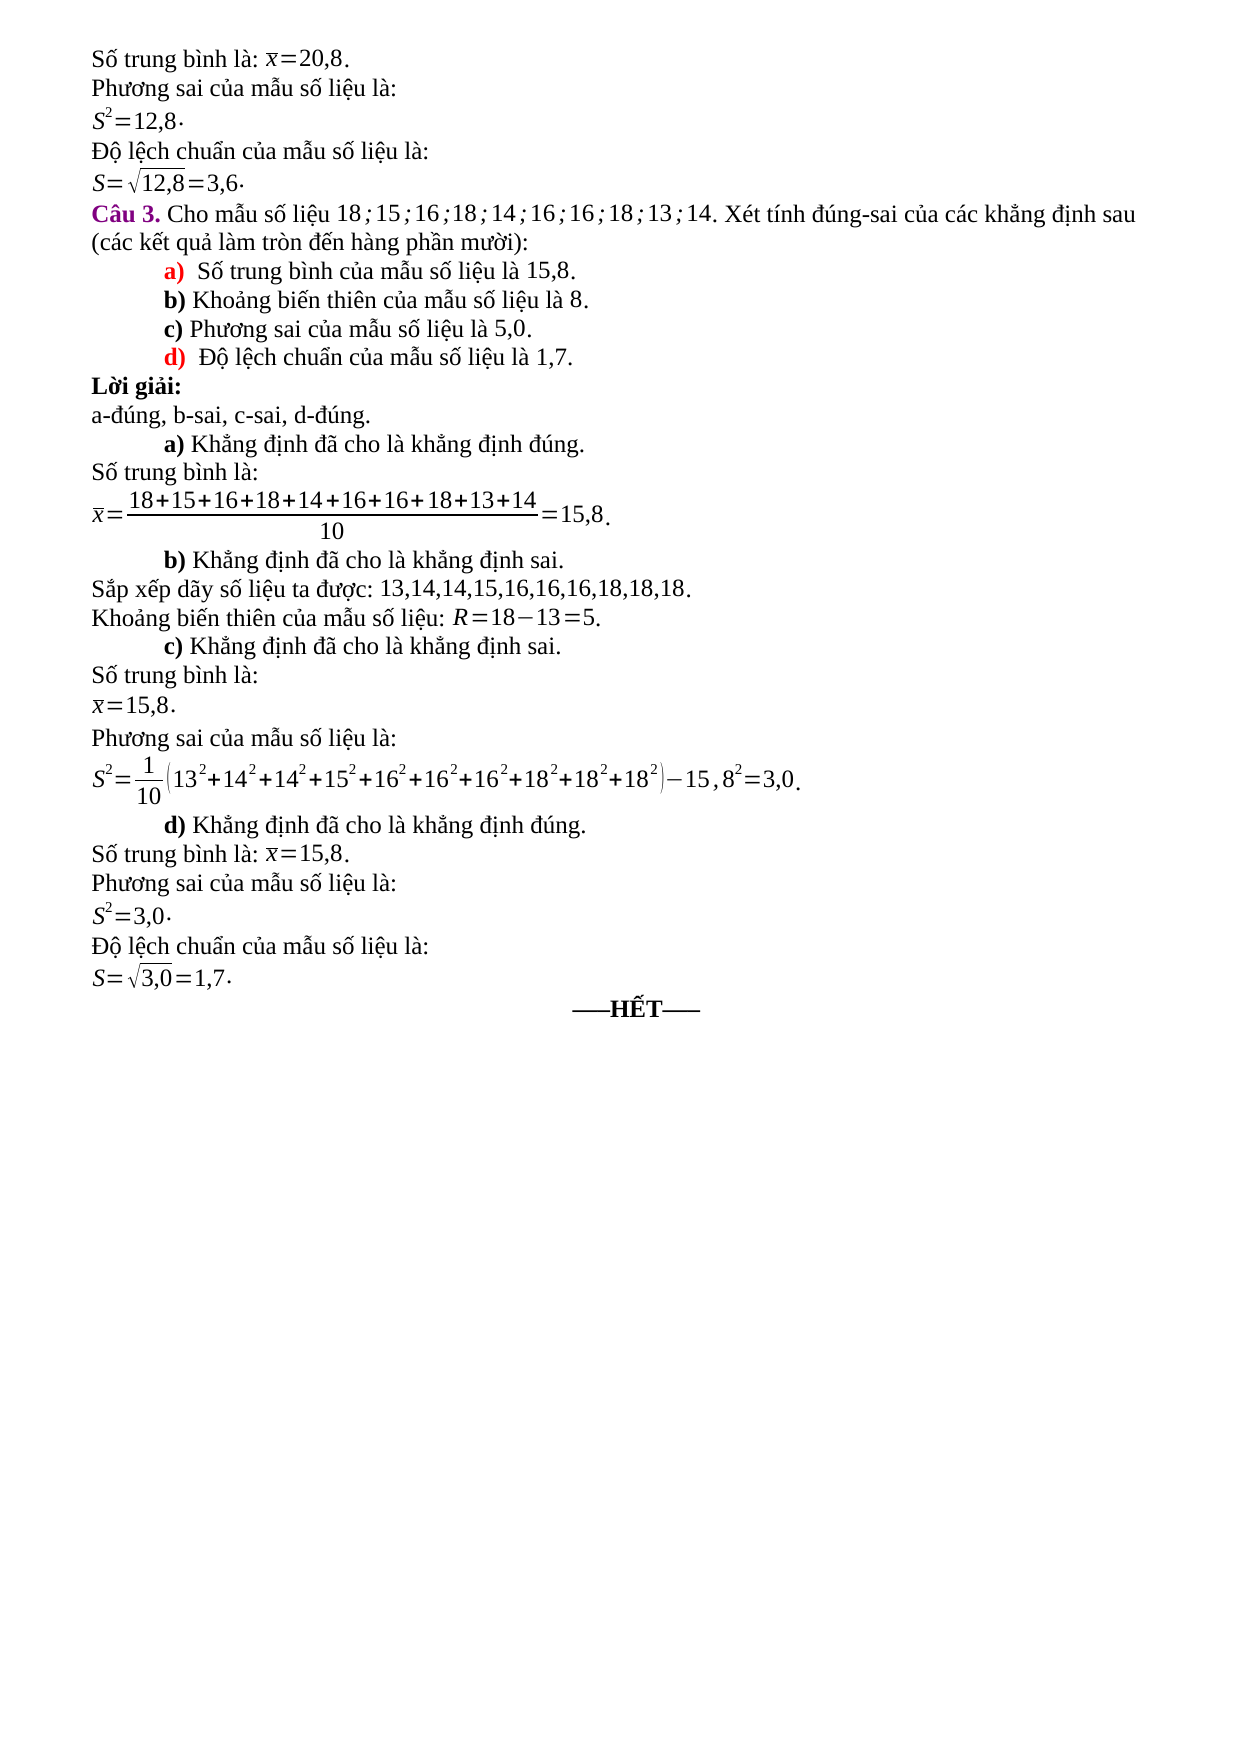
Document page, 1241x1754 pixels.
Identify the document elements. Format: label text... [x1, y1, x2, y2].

text c) Phương sai của mẫu số liệu là . [91, 314, 1181, 342]
text a) Khẳng định đã cho là khẳng định đúng. [91, 429, 1181, 457]
text b) Khẳng định đã cho là khẳng định sai. [91, 545, 1181, 574]
text . [91, 752, 1181, 811]
text Số trung bình là: [91, 457, 1181, 486]
text . [91, 102, 1181, 136]
text d) Khẳng định đã cho là khẳng định đúng. [91, 811, 1181, 839]
text —–HẾT—– [91, 994, 1181, 1022]
text . [91, 897, 1181, 931]
text Độ lệch chuẩn của mẫu số liệu là: [91, 136, 1181, 164]
text . [91, 486, 1181, 545]
text Sắp xếp dãy số liệu ta được: . [91, 574, 1181, 603]
text b) Khoảng biến thiên của mẫu số liệu là . [91, 285, 1181, 314]
text a-đúng, b-sai, c-sai, d-đúng. [91, 400, 1181, 429]
text Số trung bình là: . [91, 839, 1181, 868]
text Lời giải: [91, 371, 1181, 400]
text Số trung bình là: . [91, 44, 1181, 73]
text . [91, 960, 1181, 994]
text a) Số trung bình của mẫu số liệu là . [91, 256, 1181, 285]
text c) Khẳng định đã cho là khẳng định sai. [91, 631, 1181, 660]
text Phương sai của mẫu số liệu là: [91, 868, 1181, 897]
text d) Độ lệch chuẩn của mẫu số liệu là 1,7. [91, 342, 1181, 371]
text Khoảng biến thiên của mẫu số liệu: . [91, 603, 1181, 631]
text Độ lệch chuẩn của mẫu số liệu là: [91, 931, 1181, 960]
text Phương sai của mẫu số liệu là: [91, 723, 1181, 752]
text . [91, 164, 1181, 199]
text Số trung bình là: [91, 660, 1181, 689]
text Phương sai của mẫu số liệu là: [91, 73, 1181, 102]
text . [91, 689, 1181, 723]
text Câu 3. Cho mẫu số liệu . Xét tính đúng-sai của các khẳng định sau (các kết quả làm tròn đến hàng phần mười): [91, 199, 1181, 256]
